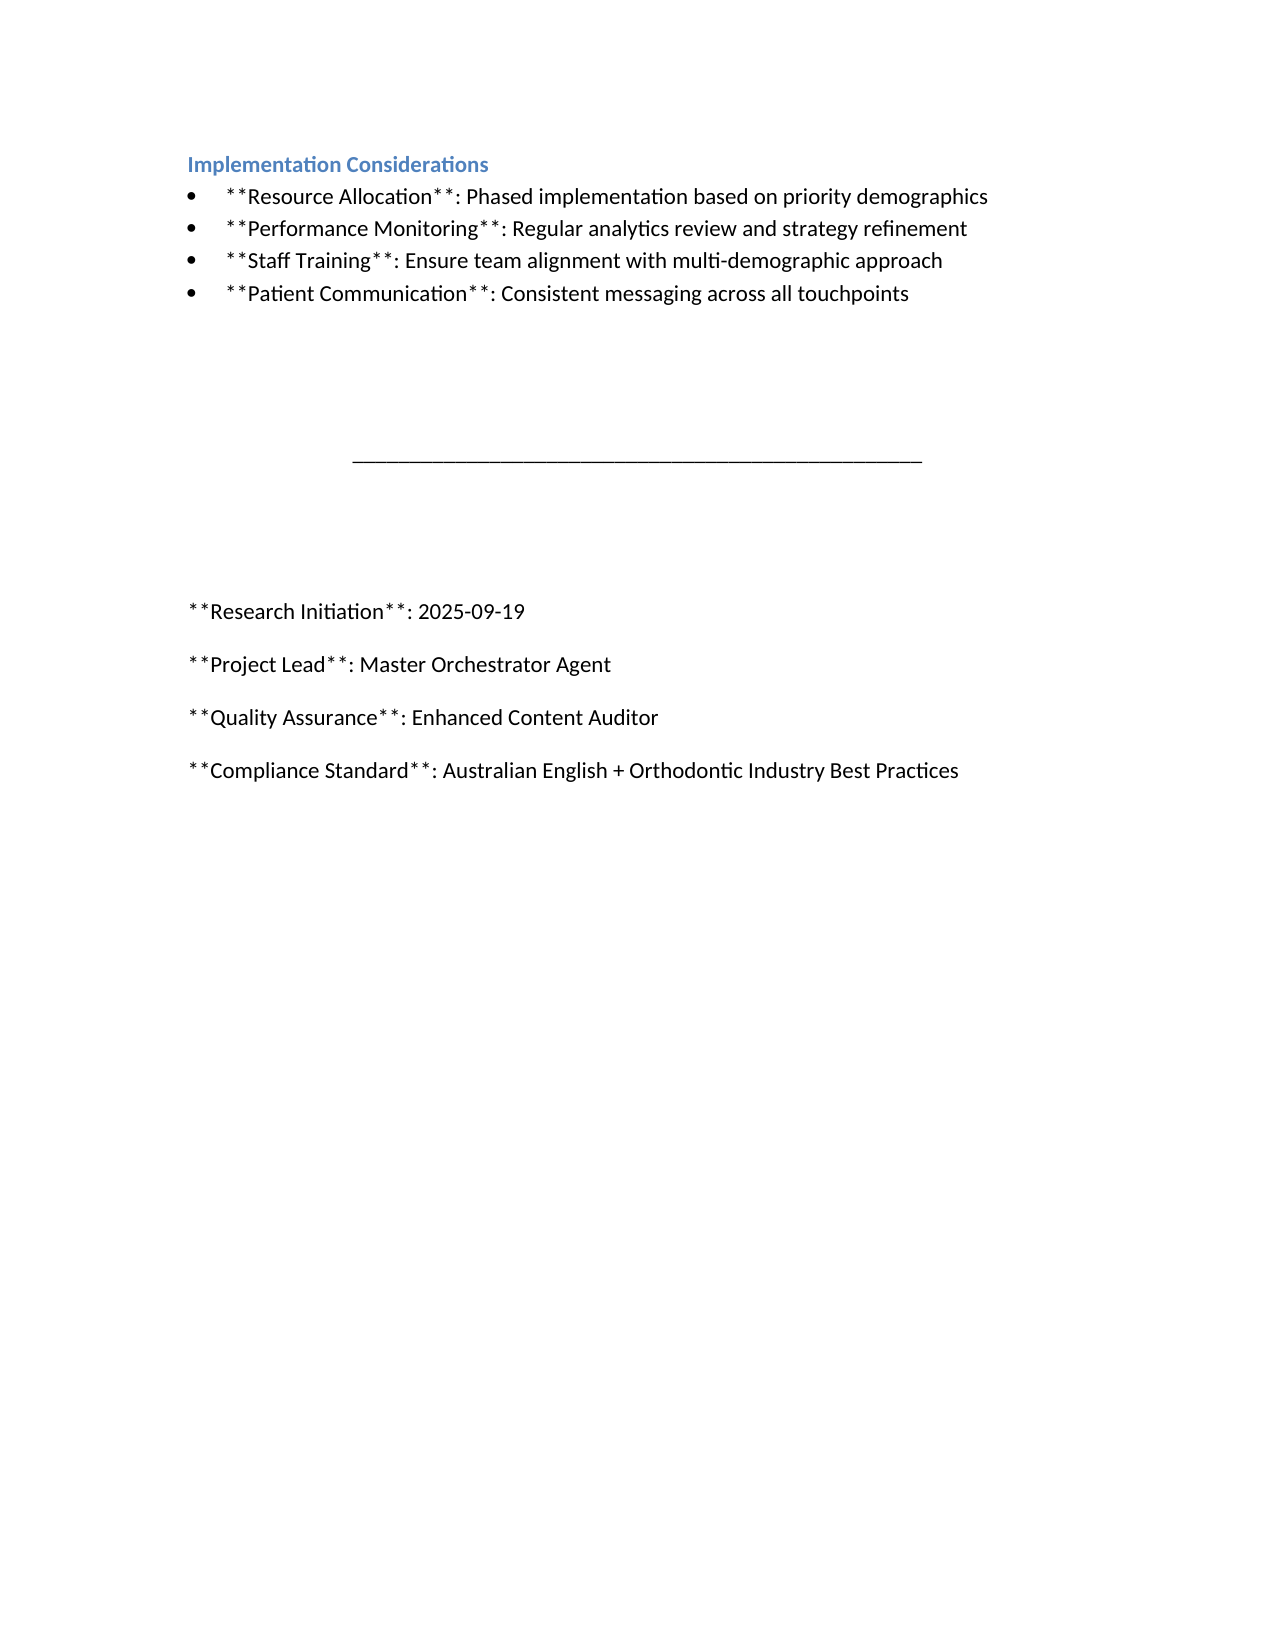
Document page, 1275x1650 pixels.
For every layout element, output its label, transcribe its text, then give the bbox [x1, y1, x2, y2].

list **Patient Communication**: Consistent messaging across all touchpoints [187, 279, 1087, 307]
text **Quality Assurance**: Enhanced Content Auditor [187, 703, 1087, 731]
list **Staff Training**: Ensure team alignment with multi-demographic approach [187, 247, 1087, 274]
text __________________________________________________ [187, 438, 1087, 466]
text **Compliance Standard**: Australian English + Orthodontic Industry Best Practices [187, 756, 1087, 784]
text **Research Initiation**: 2025-09-19 [187, 597, 1087, 625]
list **Performance Monitoring**: Regular analytics review and strategy refinement [187, 214, 1087, 242]
list **Resource Allocation**: Phased implementation based on priority demographics [187, 182, 1087, 210]
subtitle Implementation Considerations [187, 150, 1087, 178]
text **Project Lead**: Master Orchestrator Agent [187, 650, 1087, 678]
